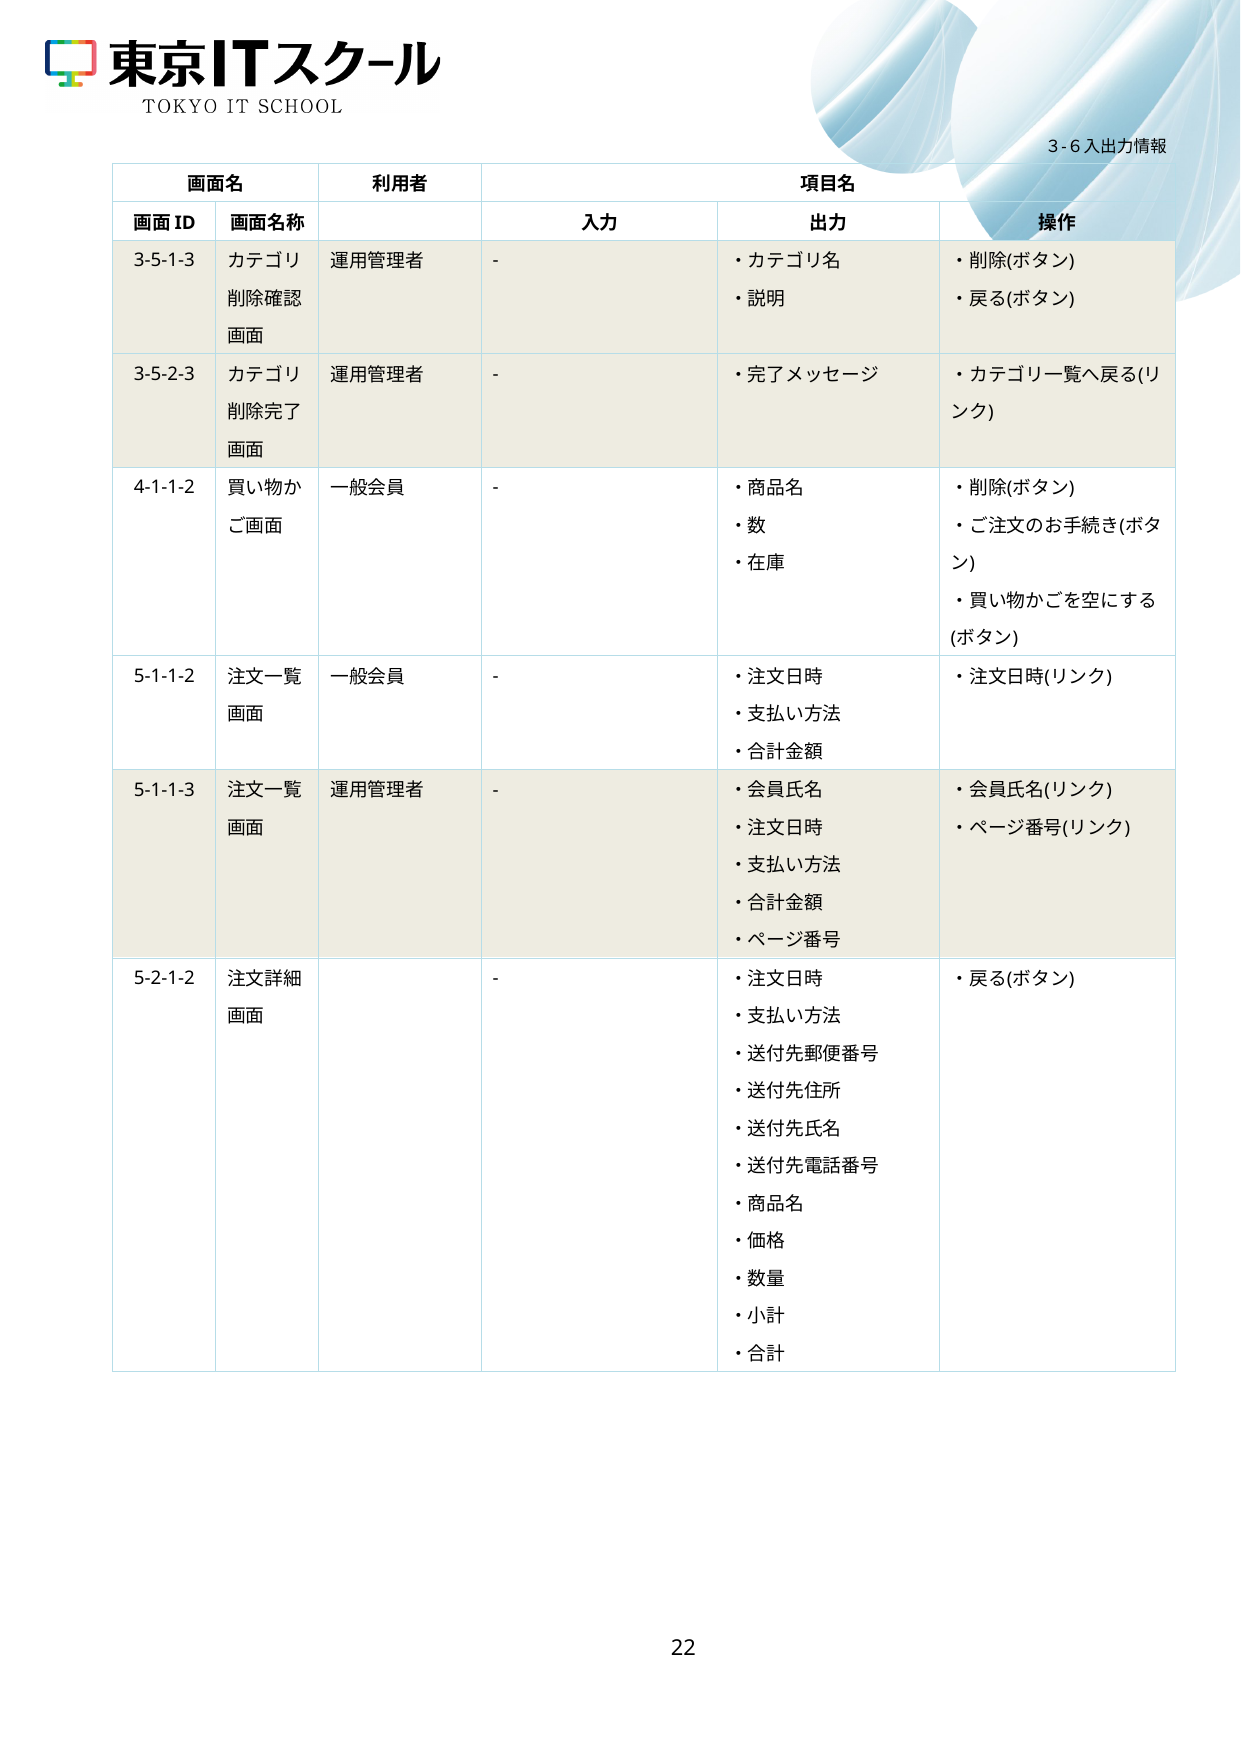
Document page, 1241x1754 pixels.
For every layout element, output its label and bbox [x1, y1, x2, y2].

picture [45, 40, 441, 113]
picture [810, 0, 1241, 307]
picture [951, 202, 1175, 240]
picture [810, 164, 1175, 201]
